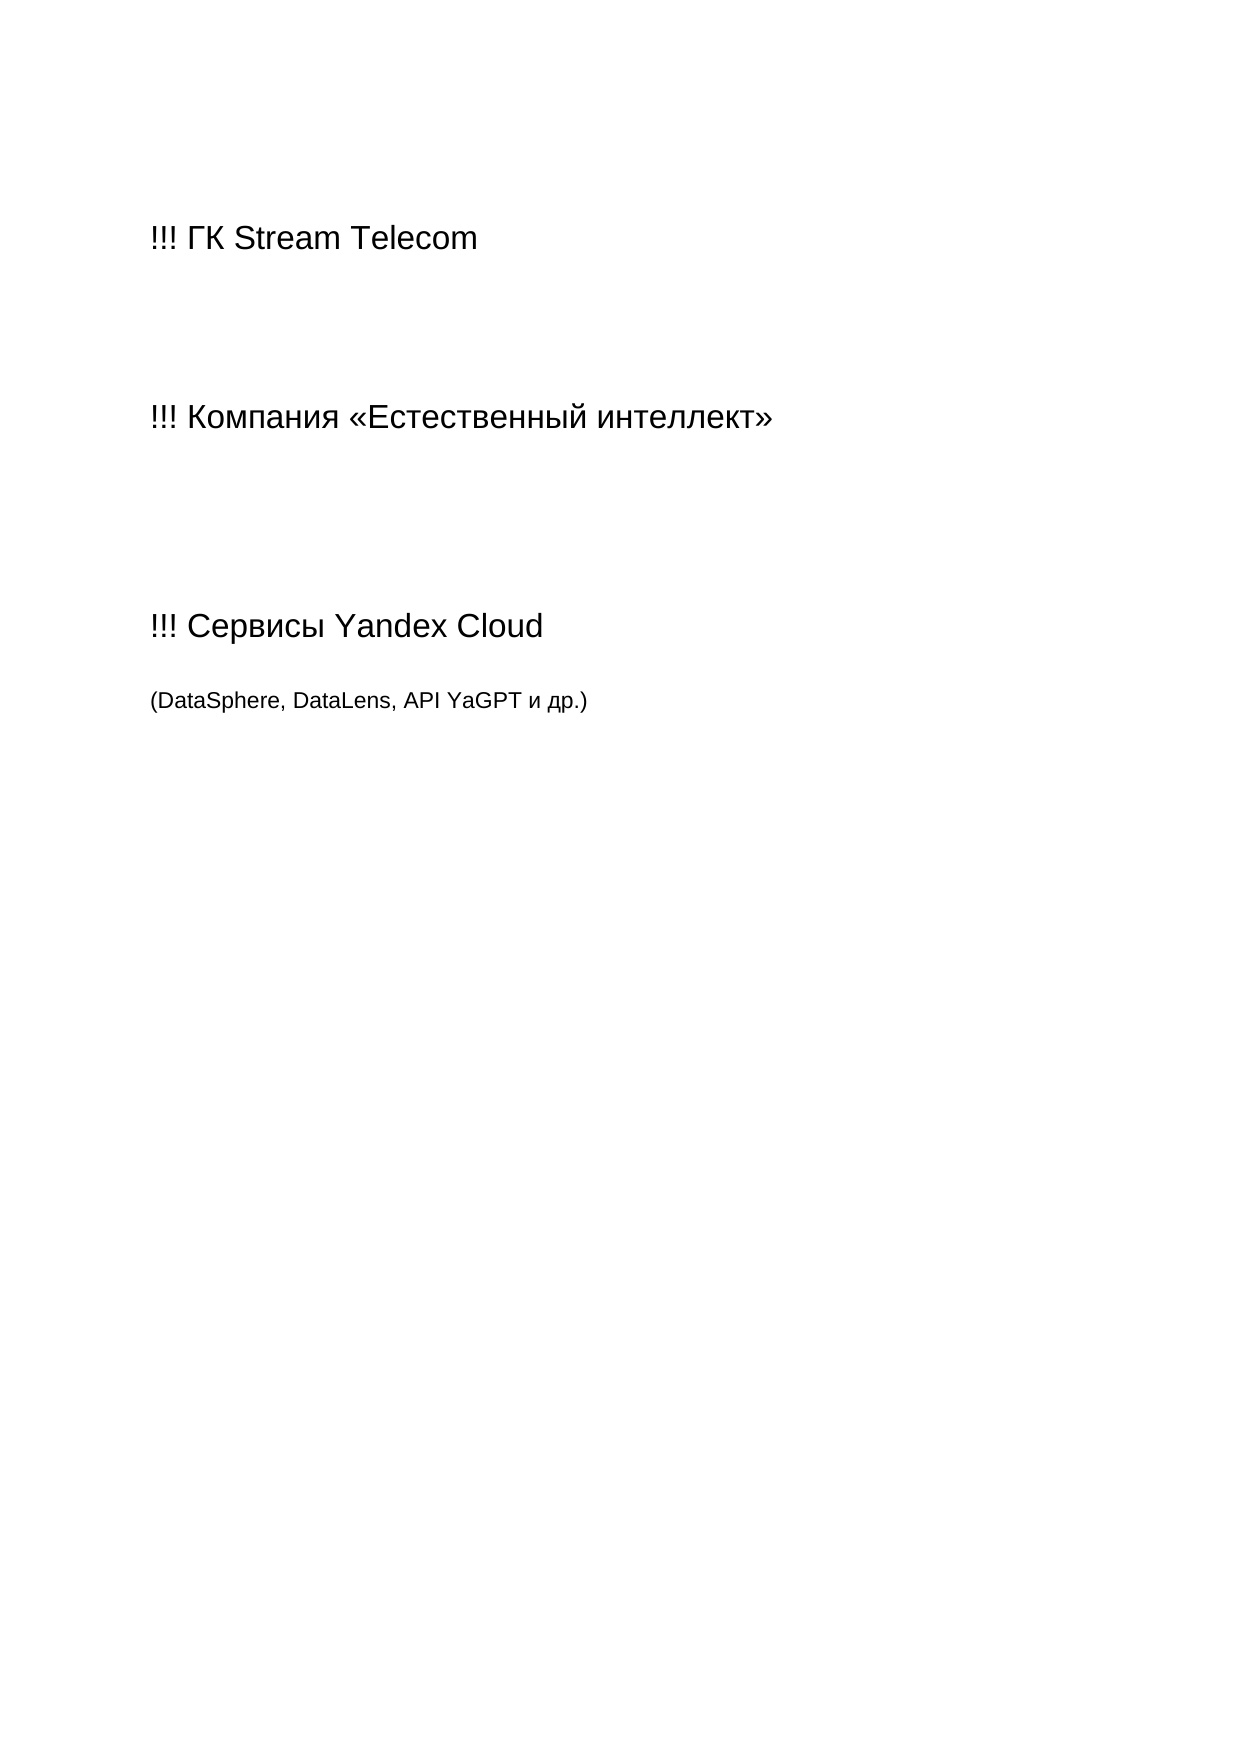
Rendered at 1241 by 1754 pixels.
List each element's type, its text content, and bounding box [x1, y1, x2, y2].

subtitle !!! Компания «Естественный интеллект» [150, 397, 1090, 435]
subtitle !!! ГК Stream Telecom [150, 218, 1090, 256]
text (DataSphere, DataLens, API YaGPT и др.) [150, 687, 1090, 713]
subtitle !!! Сервисы Yandex Cloud [150, 606, 1090, 644]
